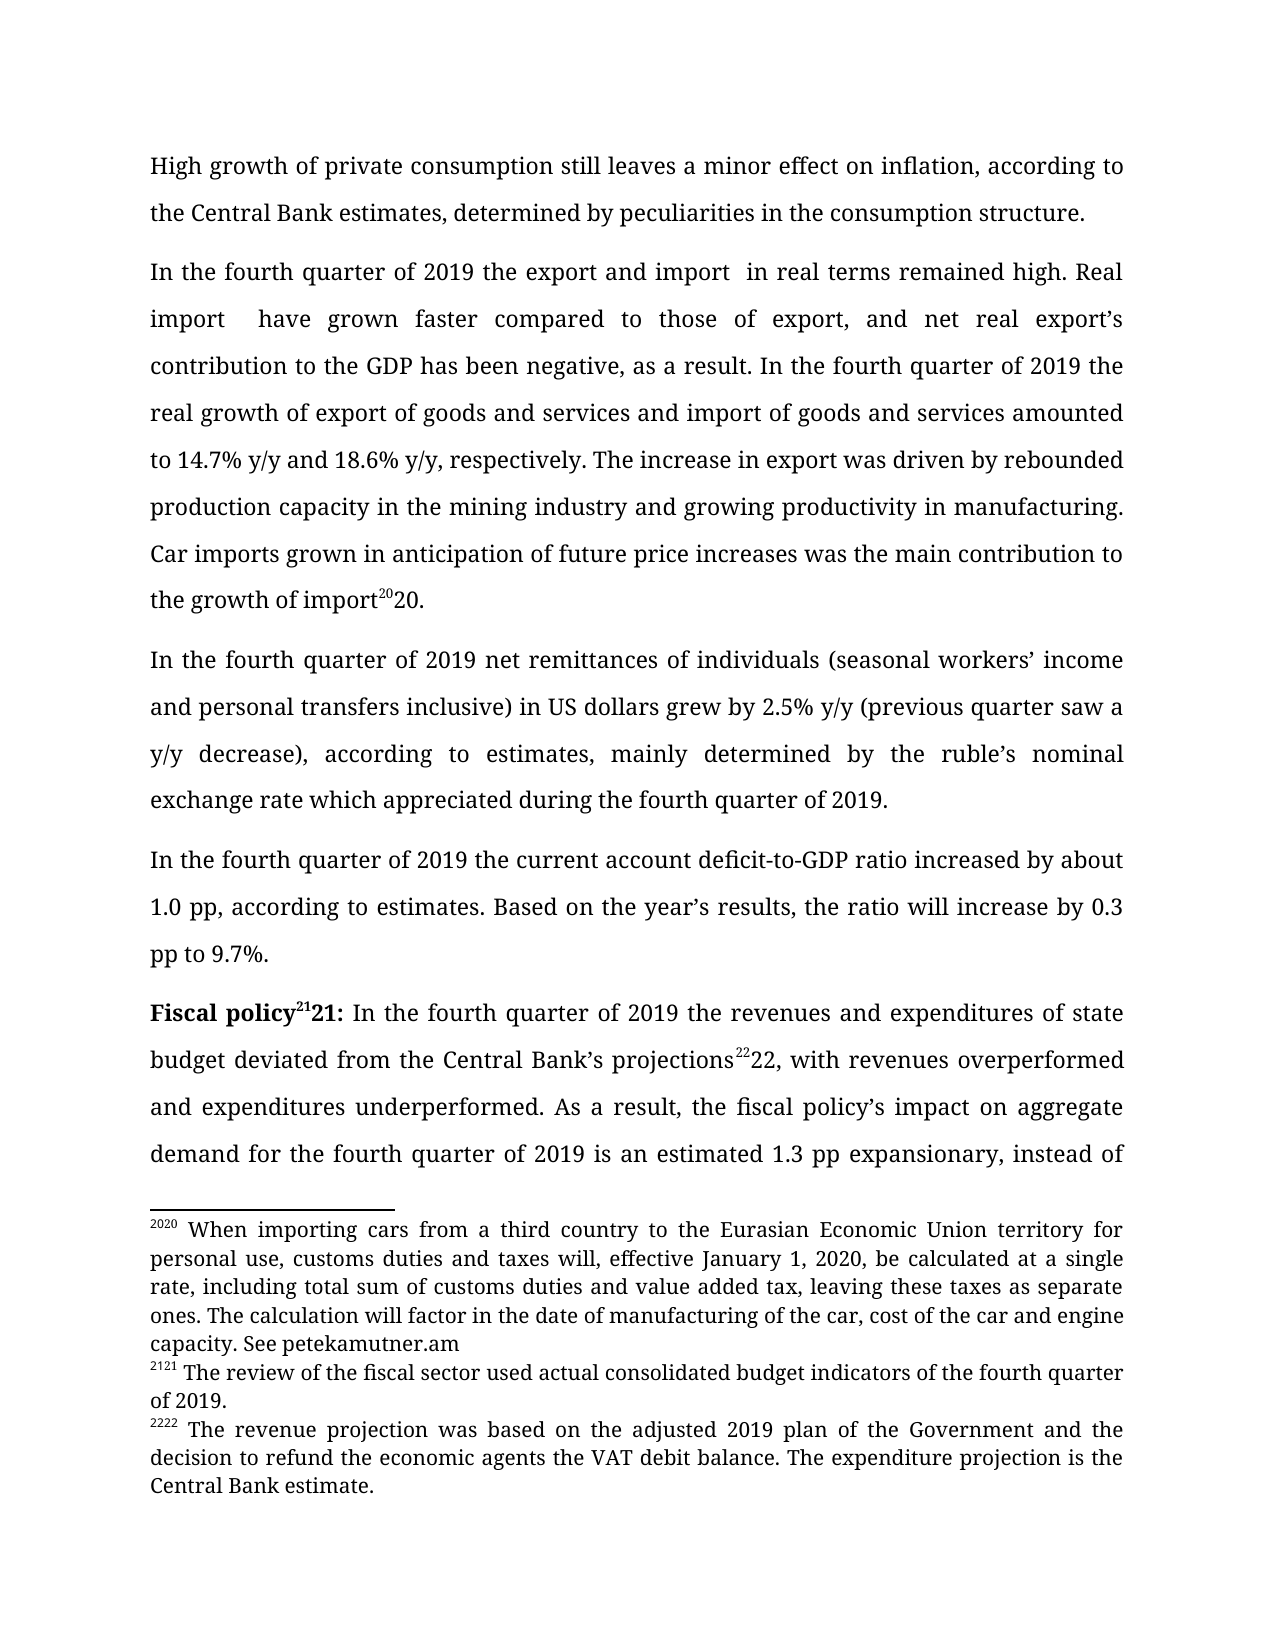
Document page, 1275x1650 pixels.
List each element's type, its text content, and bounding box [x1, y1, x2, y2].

text In the fourth quarter of 2019 the export and import in real terms remained high. Real import have grown faster compared to those of export, and net real export’s contribution to the GDP has been negative, as a result. In the fourth quarter of 2019 the real growth of export of goods and services and import of goods and services amounted to 14.7% y/y and 18.6% y/y, respectively. The increase in export was driven by rebounded production capacity in the mining industry and growing productivity in manufacturing. Car imports grown in anticipation of future price increases was the main contribution to the growth of import20. [150, 256, 1125, 616]
text In the fourth quarter of 2019 the current account deficit-to-GDP ratio increased by about 1.0 pp, according to estimates. Based on the year’s results, the ratio will increase by 0.3 pp to 9.7%. [150, 844, 1125, 969]
text High growth of private consumption still leaves a minor effect on inflation, according to the Central Bank estimates, determined by peculiarities in the consumption structure. [150, 150, 1125, 228]
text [150, 997, 1125, 1169]
text In the fourth quarter of 2019 net remittances of individuals (seasonal workers’ income and personal transfers inclusive) in US dollars grew by 2.5% y/y (previous quarter saw a y/y decrease), according to estimates, mainly determined by the ruble’s nominal exchange rate which appreciated during the fourth quarter of 2019. [150, 644, 1125, 816]
